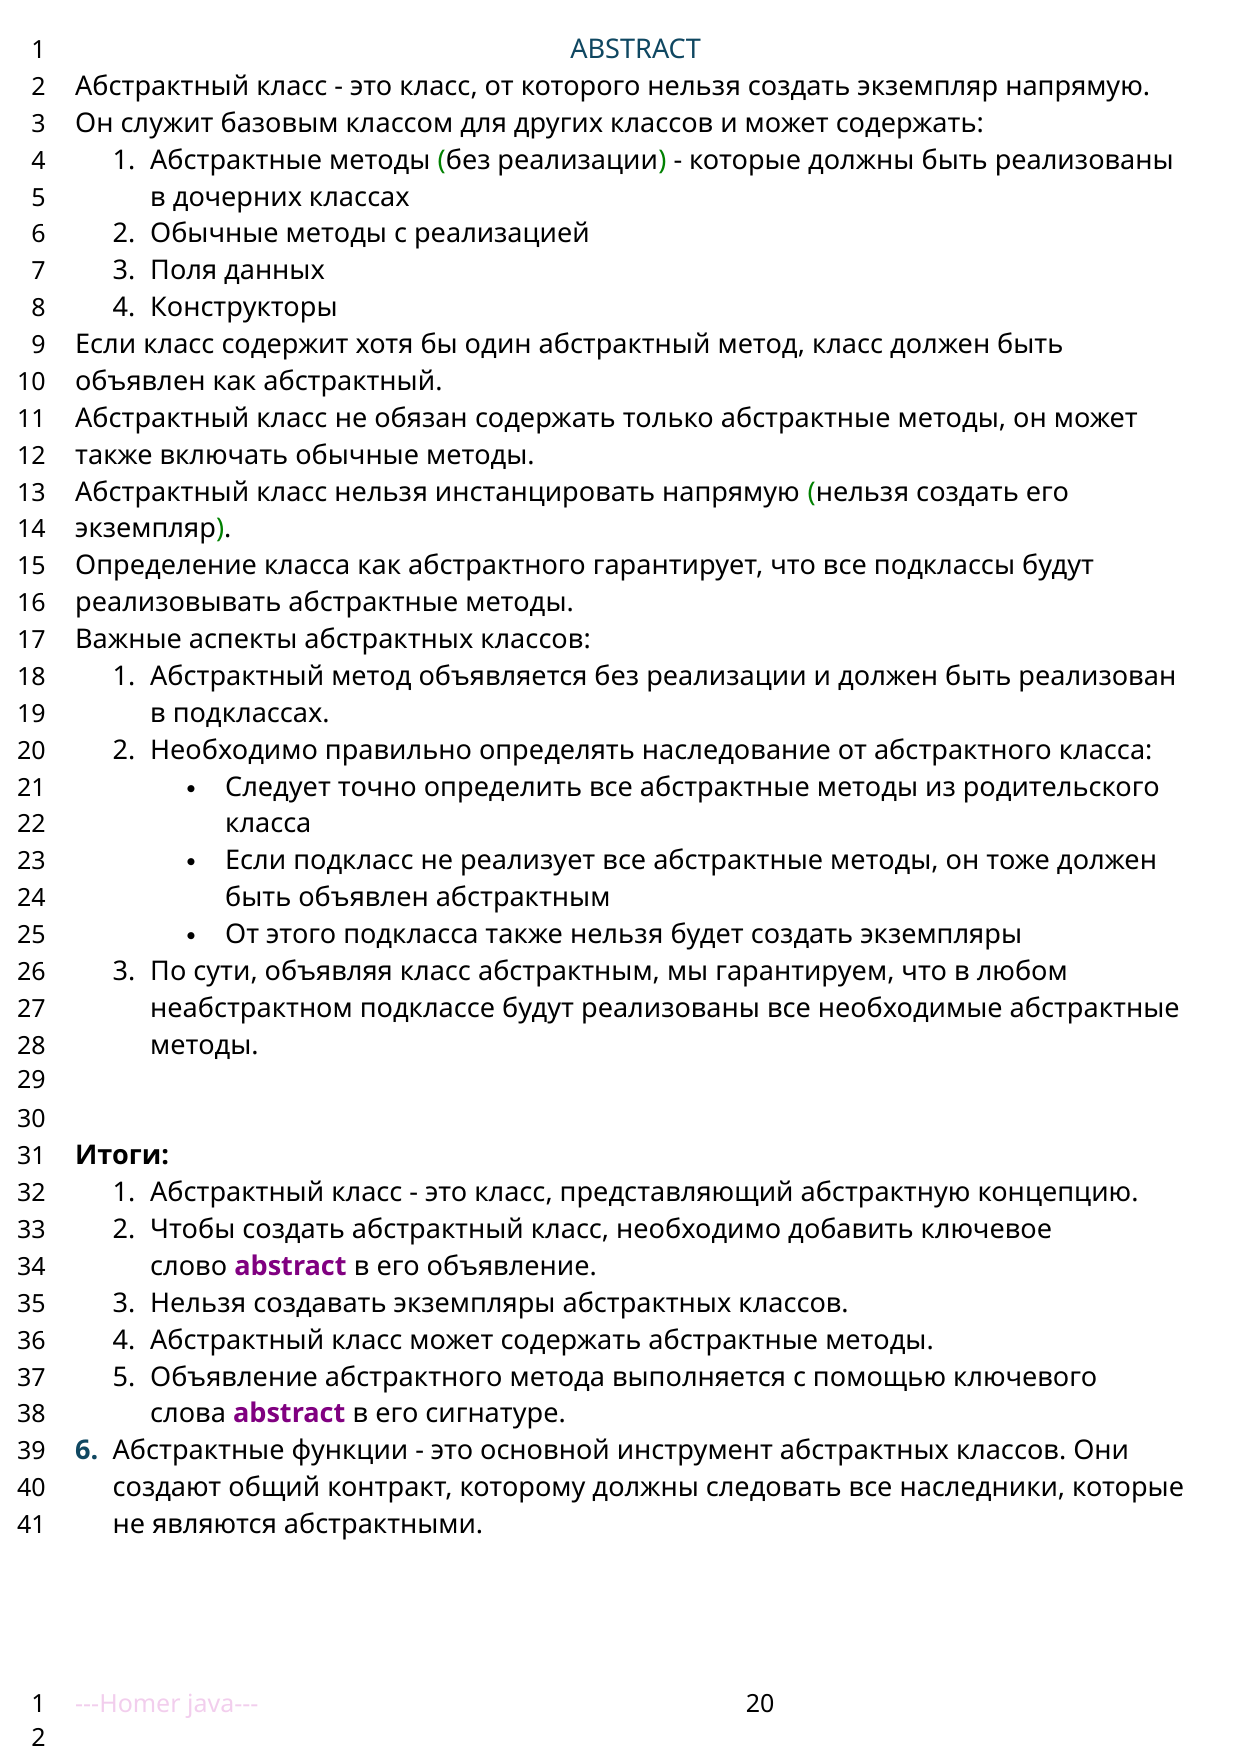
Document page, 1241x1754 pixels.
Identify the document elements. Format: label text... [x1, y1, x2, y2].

list Необходимо правильно определять наследование от абстрактного класса: [112, 730, 1196, 767]
list Чтобы создать абстрактный класс, необходимо добавить ключевое слово abstract в его объявление. [112, 1209, 1196, 1283]
list Если подкласс не реализует все абстрактные методы, он тоже должен быть объявлен абстрактным [187, 841, 1196, 914]
list Поля данных [112, 251, 1196, 288]
list Абстрактные функции - это основной инструмент абстрактных классов. Они создают общий контракт, которому должны следовать все наследники, которые не являются абстрактными. [75, 1431, 1196, 1541]
list Абстрактный метод объявляется без реализации и должен быть реализован в подклассах. [112, 656, 1196, 730]
list Абстрактный класс - это класс, представляющий абстрактную концепцию. [112, 1173, 1196, 1209]
list Объявление абстрактного метода выполняется с помощью ключевого слова abstract в его сигнатуре. [112, 1357, 1196, 1431]
list Нельзя создавать экземпляры абстрактных классов. [112, 1283, 1196, 1320]
list От этого подкласса также нельзя будет создать экземпляры [187, 914, 1196, 951]
list Абстрактные методы (без реализации) - которые должны быть реализованы в дочерних классах [112, 140, 1196, 214]
list Следует точно определить все абстрактные методы из родительского класса [187, 767, 1196, 841]
text Абстрактный класс не обязан содержать только абстрактные методы, он может также включать обычные методы. [75, 398, 1196, 472]
text Если класс содержит хотя бы один абстрактный метод, класс должен быть объявлен как абстрактный. [75, 324, 1196, 398]
list Абстрактный класс может содержать абстрактные методы. [112, 1320, 1196, 1357]
text Определение класса как абстрактного гарантирует, что все подклассы будут реализовывать абстрактные методы. [75, 546, 1196, 619]
text Важные аспекты абстрактных классов: [75, 619, 1196, 656]
text Абстрактный класс - это класс, от которого нельзя создать экземпляр напрямую. Он служит базовым классом для других классов и может содержать: [75, 66, 1196, 140]
list Конструкторы [112, 288, 1196, 324]
list Обычные методы с реализацией [112, 214, 1196, 251]
subtitle ABSTRACT [75, 29, 1196, 66]
text Абстрактный класс нельзя инстанцировать напрямую (нельзя создать его экземпляр). [75, 472, 1196, 546]
text Итоги: [75, 1099, 1196, 1173]
list По сути, объявляя класс абстрактным, мы гарантируем, что в любом неабстрактном подклассе будут реализованы все необходимые абстрактные методы. [112, 951, 1196, 1062]
